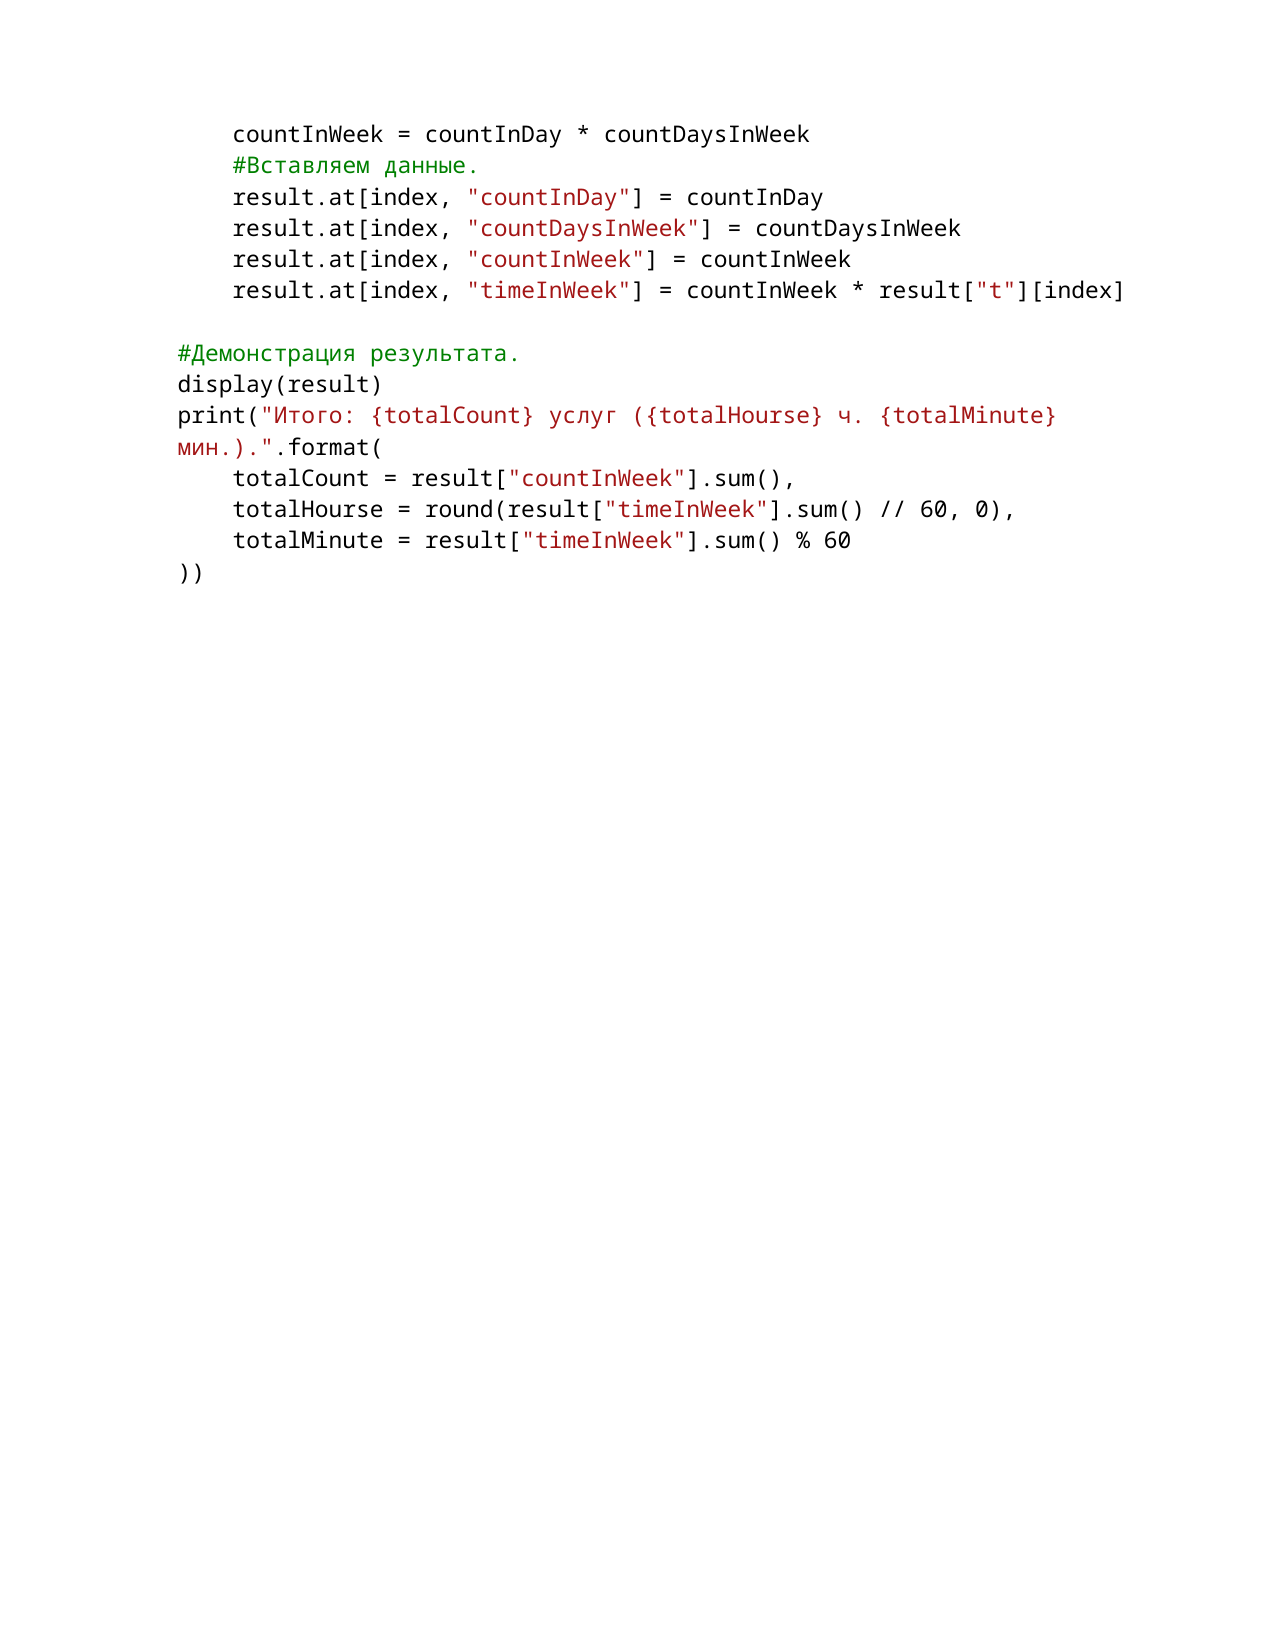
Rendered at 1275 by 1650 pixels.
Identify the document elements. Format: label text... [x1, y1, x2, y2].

text #Демонстрация результата. [177, 337, 1186, 368]
text #Вставляем данные. [177, 149, 1186, 181]
text result.at[index, "countInWeek"] = countInWeek [177, 243, 1186, 274]
text result.at[index, "countInDay"] = countInDay [177, 181, 1186, 212]
text totalHourse = round(result["timeInWeek"].sum() // 60, 0), [177, 493, 1186, 524]
text totalMinute = result["timeInWeek"].sum() % 60 [177, 524, 1186, 556]
text totalCount = result["countInWeek"].sum(), [177, 462, 1186, 493]
text )) [177, 556, 1186, 587]
text display(result) [177, 368, 1186, 399]
text print("Итого: {totalCount} услуг ({totalHourse} ч. {totalMinute} мин.).".format( [177, 399, 1186, 462]
text result.at[index, "timeInWeek"] = countInWeek * result["t"][index] [177, 274, 1186, 306]
text result.at[index, "countDaysInWeek"] = countDaysInWeek [177, 212, 1186, 243]
text countInWeek = countInDay * countDaysInWeek [177, 118, 1186, 149]
